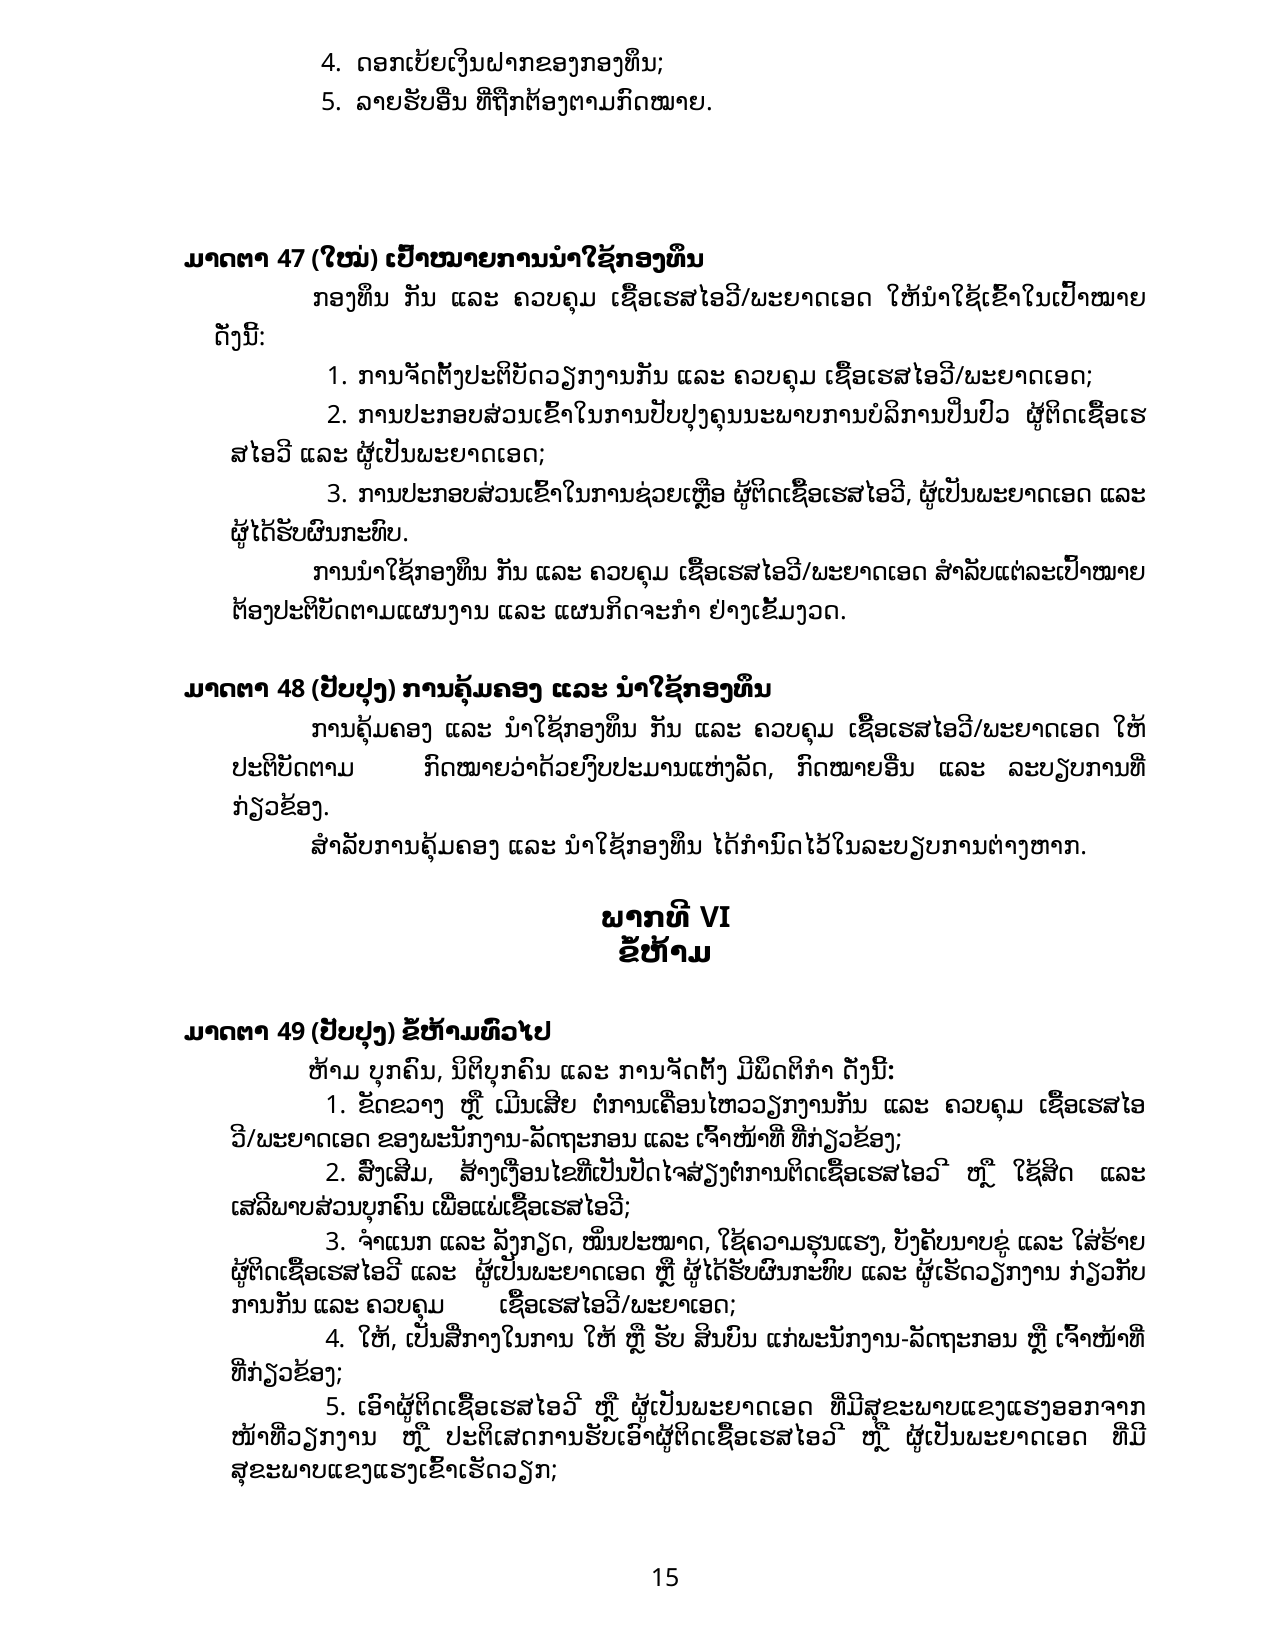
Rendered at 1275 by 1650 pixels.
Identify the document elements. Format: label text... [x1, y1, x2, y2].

list ເອົາຜູ້ຕິດເຊື້ອເຮສໄອວີ ຫຼື ຜູ້ເປັນພະຍາດເອດ ທີ່ມີສຸຂະພາບແຂງແຮງອອກຈາກໜ້າທີ່ວຽກງານ ຫຼື ປະຕິເສດການຮັບເອົາຜູ້ຕິດເຊື້ອເຮສໄອວີ ຫຼື ຜູ້ເປັນພະຍາດເອດ ທີ່ມີສຸຂະພາບແຂງແຮງເຂົ້າເຮັດວຽກ; [231, 1388, 1146, 1486]
list ດອກເບ້ຍເງິນຝາກຂອງກອງທຶນ; [230, 44, 1146, 78]
list ການປະກອບສ່ວນເຂົ້າໃນການປັບປຸງຄຸນນະພາບການບໍລິການປິ່ນປົວ ຜູ້ຕິດເຊື້ອເຮສໄອວີ ແລະ ຜູ້ເປັນພະຍາດເອດ; [230, 397, 1146, 470]
list ສົ່ງເສີມ, ສ້າງເງື່ອນໄຂທີ່ເປັນປັດໄຈສ່ຽງຕໍ່ການຕິດເຊື້ອເຮສໄອວີ ຫຼື ໃຊ້ສິດ ແລະ ເສລີພາບສ່ວນບຸກຄົນ ເພື່ອແພ່ເຊື້ອເຮສໄອວີ; [231, 1155, 1146, 1223]
list ໃຫ້, ເປັນສື່ກາງໃນການ ໃຫ້ ຫຼື ຮັບ ສິນບົນ ແກ່ພະນັກງານ-ລັດຖະກອນ ຫຼື ເຈົ້າໜ້າທີ່ ທີ່ກ່ຽວຂ້ອງ; [231, 1320, 1146, 1388]
text ກອງທຶນ ກັນ ແລະ ຄວບຄຸມ ເຊື້ອເຮສໄອວີ/ພະຍາດເອດ ໃຫ້ນຳໃຊ້ເຂົ້າໃນເປົ້າໝາຍ ດັ່ງນີ້: [213, 279, 1146, 353]
text ມາດຕາ 49 (ປັບປຸງ) ຂໍ້ຫ້າມທົ່ວໄປ [184, 1014, 1146, 1048]
text ພາກທີ VI [184, 896, 1146, 936]
list ລາຍຮັບອື່ນ ທີ່ຖືກຕ້ອງຕາມກົດໝາຍ. [230, 83, 1146, 118]
text ຂໍ້ຫ້າມ [184, 936, 1146, 969]
list ການປະກອບສ່ວນເຂົ້າໃນການຊ່ວຍເຫຼືອ ຜູ້ຕິດເຊື້ອເຮສໄອວີ, ຜູ້ເປັນພະຍາດເອດ ແລະ ຜູ້ໄດ້ຮັບຜົນກະທົບ. [230, 475, 1146, 548]
text ມາດຕາ 48 (ປັບປຸງ) ການຄຸ້ມຄອງ ແລະ ນໍາໃຊ້ກອງທຶນ [184, 671, 1146, 705]
text ການນໍາໃຊ້ກອງທຶນ ກັນ ແລະ ຄວບຄຸມ ເຊື້ອເຮສໄອວີ/ພະຍາດເອດ ສໍາລັບແຕ່ລະເປົ້າໝາຍ ຕ້ອງປະຕິບັດຕາມແຜນງານ ແລະ ແຜນກິດຈະກໍາ ຢ່າງເຂັ້ມງວດ. [232, 553, 1146, 627]
list ຂັດຂວາງ ຫຼື ເມີນເສີຍ ຕໍ່ການເຄື່ອນໄຫວວຽກງານກັນ ແລະ ຄວບຄຸມ ເຊື້ອເຮສໄອວີ/ພະຍາດເອດ ຂອງພະນັກງານ-ລັດຖະກອນ ແລະ ເຈົ້າໜ້າທີ່ ທີ່ກ່ຽວຂ້ອງ; [231, 1087, 1146, 1155]
list ຈໍາແນກ ແລະ ລັງກຽດ, ໝິ່ນປະໝາດ, ໃຊ້ຄວາມຮຸນແຮງ, ບັງຄັບນາບຂູ່ ແລະ ໃສ່ຮ້າຍຜູ້ຕິດເຊື້ອເຮສໄອວີ ແລະ ຜູ້ເປັນພະຍາດເອດ ຫຼື ຜູ້ໄດ້ຮັບຜົນກະທົບ ແລະ ຜູ້ເຮັດວຽກງານ ກ່ຽວກັບການກັນ ແລະ ຄວບຄຸມ ເຊື້ອເຮສໄອວີ/ພະຍາເອດ; [231, 1223, 1146, 1320]
text ການຄຸ້ມຄອງ ແລະ ນຳໃຊ້ກອງທຶນ ກັນ ແລະ ຄວບຄຸມ ເຊື້ອເຮສໄອວີ/ພະຍາດເອດ ໃຫ້ປະຕິບັດຕາມ ກົດໝາຍວ່າດ້ວຍງົບປະມານແຫ່ງລັດ, ກົດໝາຍອື່ນ ແລະ ລະບຽບການທີ່ກ່ຽວຂ້ອງ. [232, 710, 1146, 823]
text ສຳລັບການຄຸ້ມຄອງ ແລະ ນຳໃຊ້ກອງທຶນ ໄດ້ກໍານົດໄວ້ໃນລະບຽບການຕ່າງຫາກ. [232, 828, 1146, 862]
list ການຈັດຕັ້ງປະຕິບັດວຽກງານກັນ ແລະ ຄວບຄຸມ ເຊື້ອເຮສໄອວີ/ພະຍາດເອດ; [230, 358, 1146, 392]
text ມາດຕາ 47 (ໃໝ່) ເປົ້າໝາຍການນໍາໃຊ້ກອງທຶນ [184, 240, 1146, 274]
text ຫ້າມ ບຸກຄົນ, ນິຕິບຸກຄົນ ແລະ ການຈັດຕັ້ງ ມີພຶດຕິກໍາ ດັ່ງນີ້: [228, 1053, 1146, 1087]
